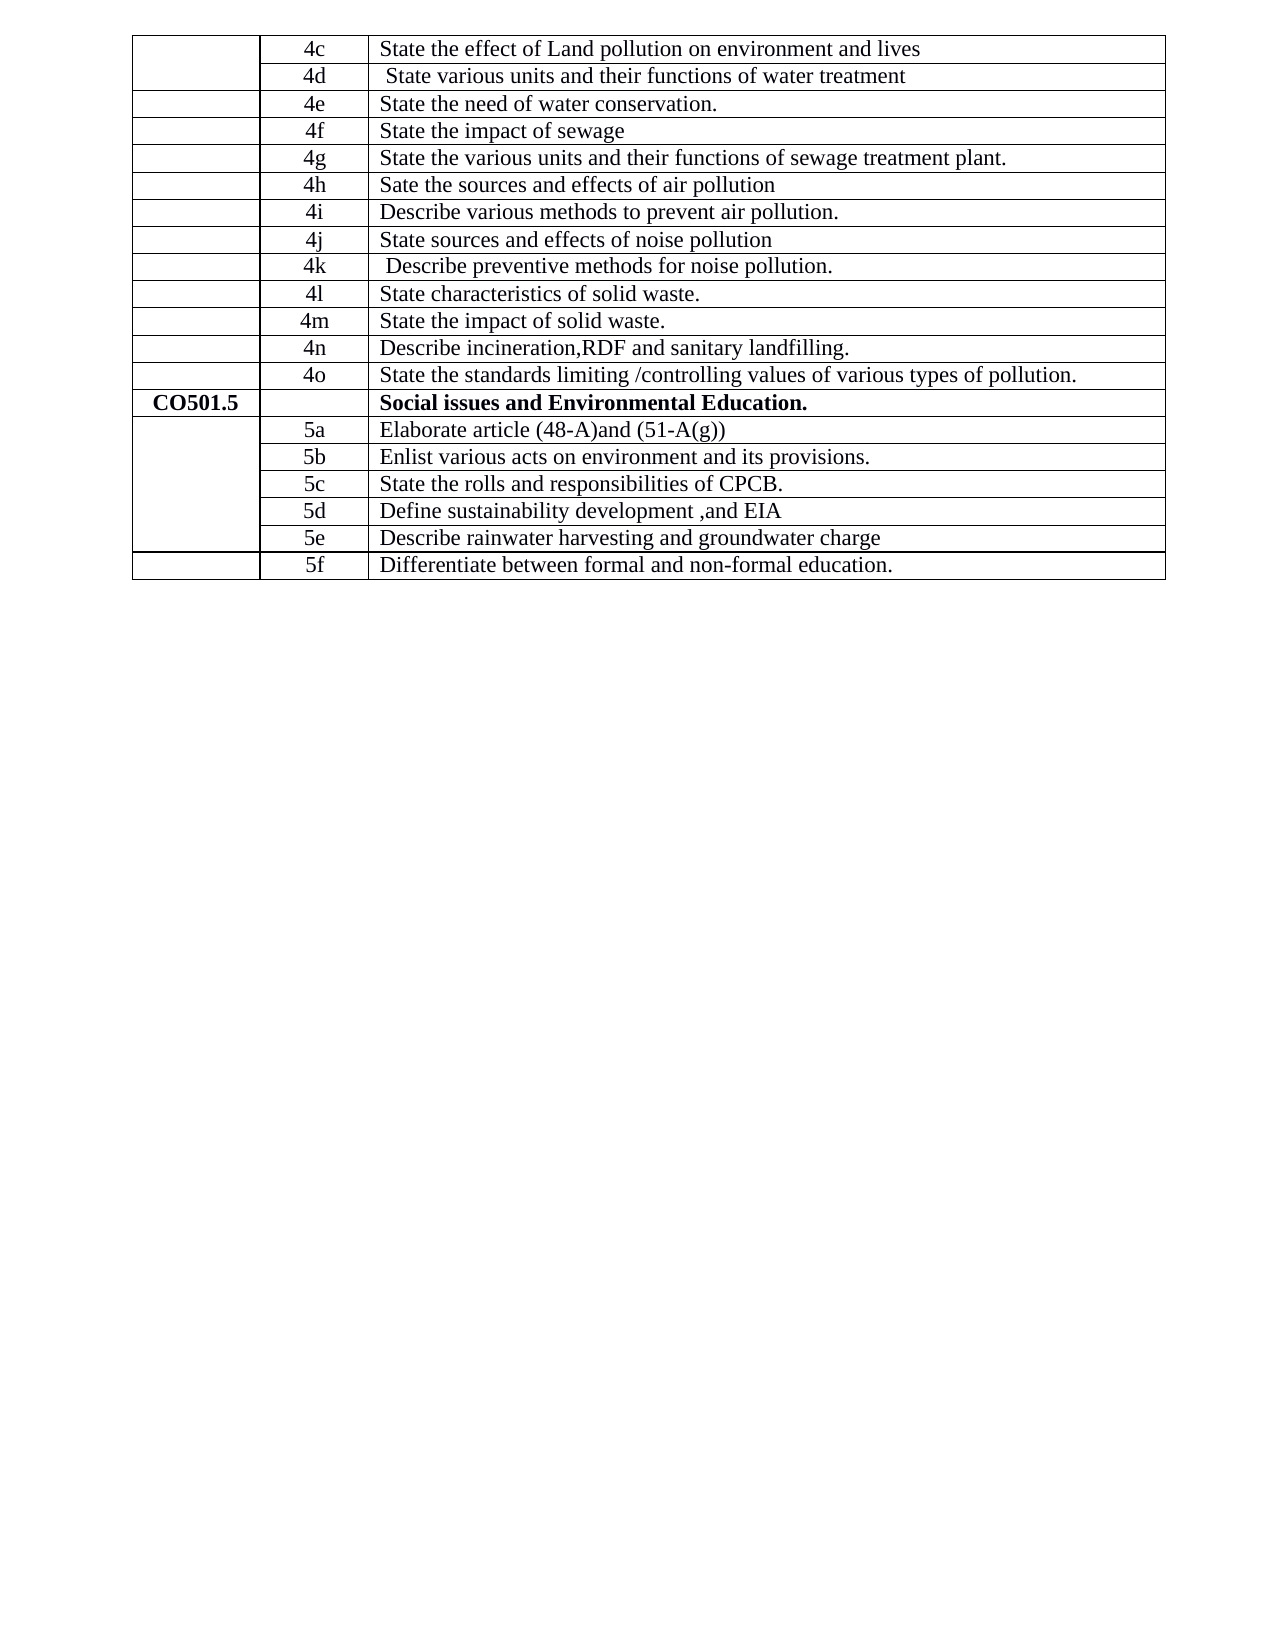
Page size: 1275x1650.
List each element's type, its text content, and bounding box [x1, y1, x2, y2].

table_cell Describe preventive methods for noise pollution. [369, 254, 1165, 280]
table_cell State the impact of solid waste. [369, 308, 1165, 335]
table_cell 4j [261, 227, 368, 253]
table_cell 5a [261, 417, 368, 443]
table_cell 5e [261, 526, 368, 551]
table_cell 4i [261, 200, 368, 226]
table_cell 4m [261, 308, 368, 335]
table_cell [133, 308, 259, 335]
table_cell 4n [261, 336, 368, 362]
table_cell 5c [261, 471, 368, 497]
table_cell State sources and effects of noise pollution [369, 227, 1165, 253]
table_cell 5b [261, 444, 368, 470]
table_cell [133, 363, 259, 389]
table_cell 4f [261, 118, 368, 144]
table_cell Define sustainability development ,and EIA [369, 498, 1165, 524]
table_cell Enlist various acts on environment and its provisions. [369, 444, 1165, 470]
table_cell Describe rainwater harvesting and groundwater charge [369, 526, 1165, 551]
table_cell [133, 281, 259, 307]
table_cell 4e [261, 91, 368, 117]
table_cell Describe various methods to prevent air pollution. [369, 200, 1165, 226]
table_cell State the need of water conservation. [369, 91, 1165, 117]
table_cell [133, 91, 259, 117]
table_cell [133, 118, 259, 144]
table_cell CO501.5 [133, 390, 259, 416]
table_cell [133, 145, 259, 171]
table_cell Differentiate between formal and non-formal education. [369, 553, 1165, 579]
table_cell State the impact of sewage [369, 118, 1165, 144]
table_cell 5d [261, 498, 368, 524]
table_cell 4h [261, 173, 368, 199]
table_cell [133, 417, 259, 551]
table_cell Sate the sources and effects of air pollution [369, 173, 1165, 199]
table_cell [133, 254, 259, 280]
table_cell [133, 553, 259, 579]
table_cell 5f [261, 553, 368, 579]
table_cell 4l [261, 281, 368, 307]
table_header [133, 36, 259, 90]
table_cell [133, 200, 259, 226]
table_header State the effect of Land pollution on environment and lives [369, 36, 1165, 63]
table_cell Social issues and Environmental Education. [369, 390, 1165, 416]
table_cell Elaborate article (48-A)and (51-A(g)) [369, 417, 1165, 443]
table_cell 4o [261, 363, 368, 389]
table_cell State various units and their functions of water treatment [369, 64, 1165, 90]
table_header 4c [261, 36, 368, 63]
table_cell [133, 336, 259, 362]
table_cell State the standards limiting /controlling values of various types of pollution. [369, 363, 1165, 389]
table_cell [261, 390, 368, 416]
table_cell 4g [261, 145, 368, 171]
table_cell [133, 227, 259, 253]
table_cell State the rolls and responsibilities of CPCB. [369, 471, 1165, 497]
table_cell State the various units and their functions of sewage treatment plant. [369, 145, 1165, 171]
table_cell State characteristics of solid waste. [369, 281, 1165, 307]
table_cell 4d [261, 64, 368, 90]
table_cell [133, 173, 259, 199]
table_cell Describe incineration,RDF and sanitary landfilling. [369, 336, 1165, 362]
table_cell 4k [261, 254, 368, 280]
